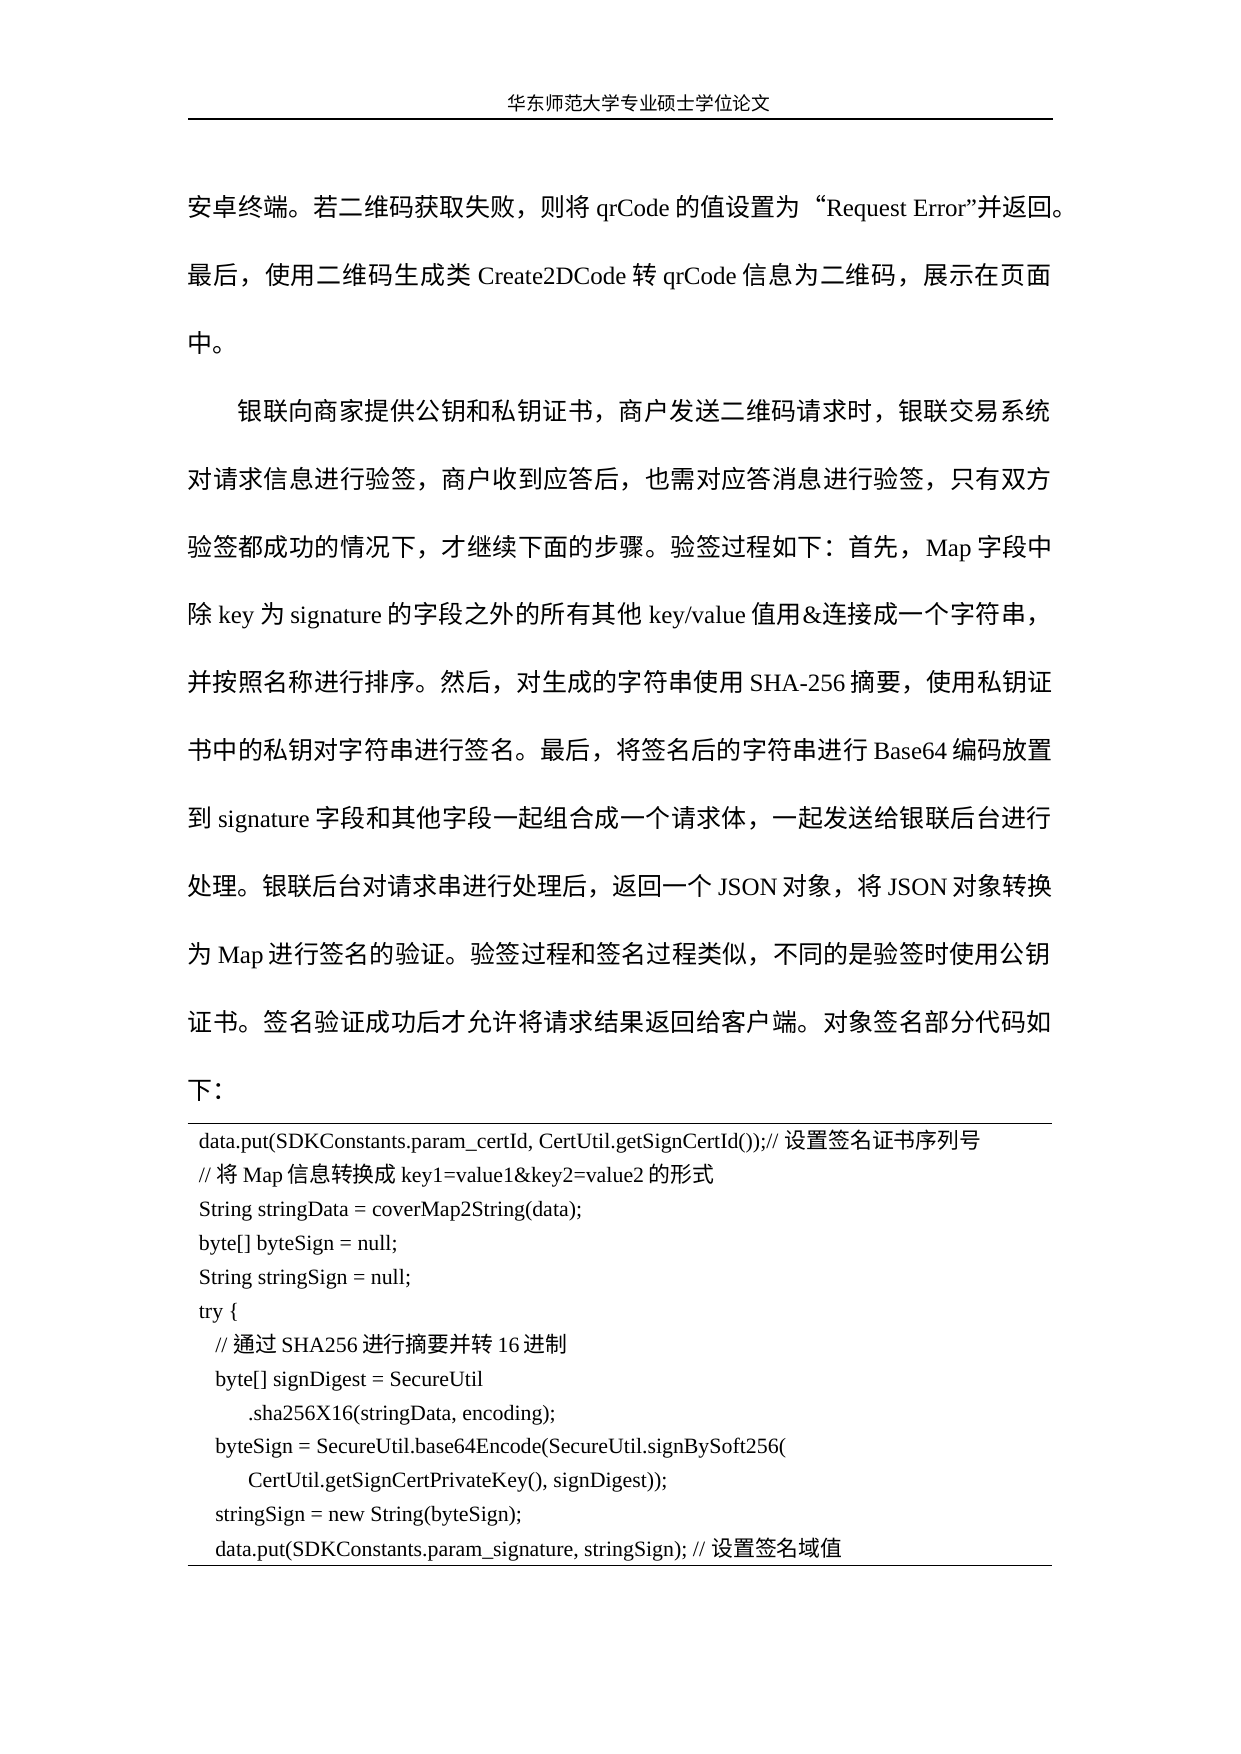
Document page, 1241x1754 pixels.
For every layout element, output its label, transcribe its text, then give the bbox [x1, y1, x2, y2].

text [187, 172, 1053, 375]
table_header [188, 1124, 1052, 1565]
text 银联向商家提供公钥和私钥证书，商户发送二维码请求时，银联交易系统对请求信息进行验签，商户收到应答后，也需对应答消息进行验签，只有双方验签都成功的情况下，才继续下面的步骤。验签过程如下：首先，Map字段中除key为signature的字段之外的所有其他key/value值用&连接成一个字符串，并按照名称进行排序。然后，对生成的字符串使用SHA-256摘要，使用私钥证书中的私钥对字符串进行签名。最后，将签名后的字符串进行Base64编码放置到signature字段和其他字段一起组合成一个请求体，一起发送给银联后台进行处理。银联后台对请求串进行处理后，返回一个JSON对象，将JSON对象转换为Map进行签名的验证。验签过程和签名过程类似，不同的是验签时使用公钥证书。签名验证成功后才允许将请求结果返回给客户端。对象签名部分代码如下： [187, 375, 1053, 1122]
